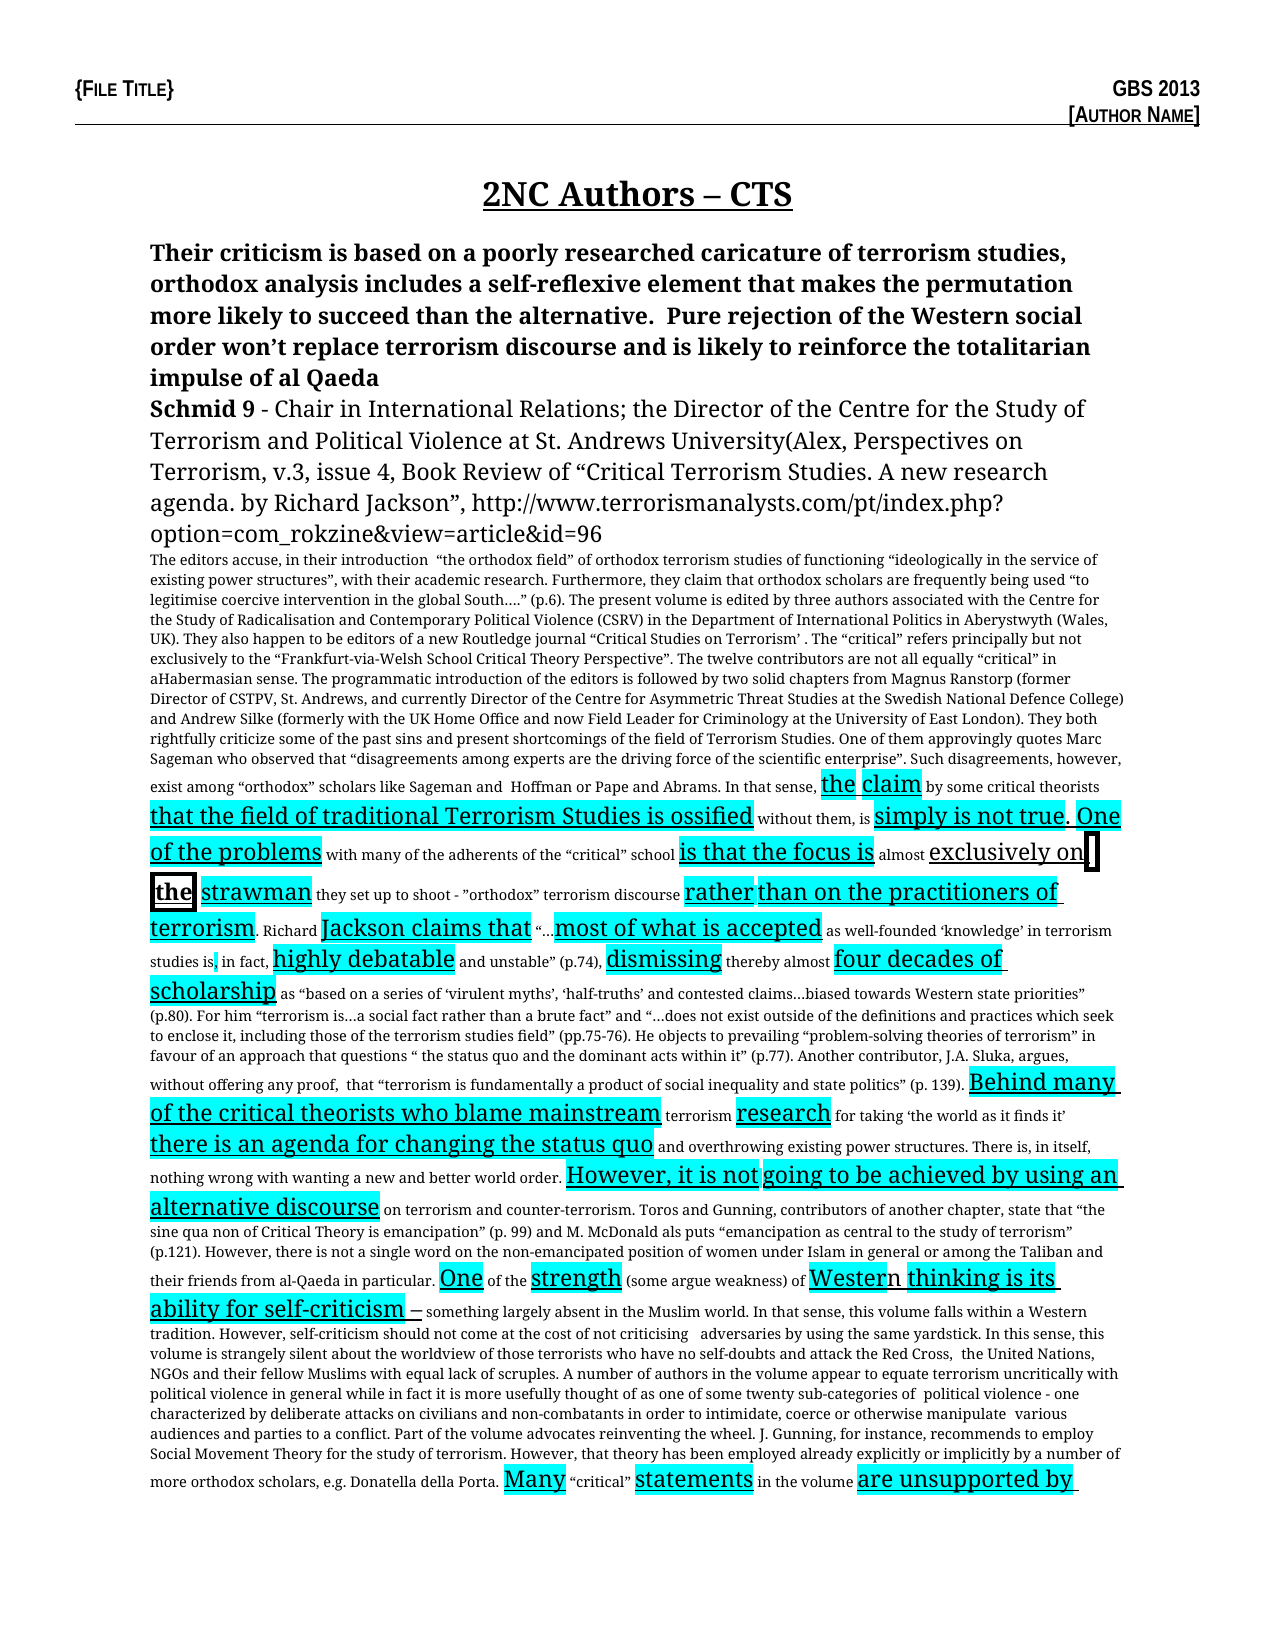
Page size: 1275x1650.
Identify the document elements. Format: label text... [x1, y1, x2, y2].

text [150, 549, 1125, 1495]
subtitle 2NC Authors – CTS [150, 171, 1125, 216]
subtitle Their criticism is based on a poorly researched caricature of terrorism studies, orthodox analysis includes a self-reflexive element that makes the permutation more likely to succeed than the alternative. Pure rejection of the Western social order won’t replace terrorism discourse and is likely to reinforce the totalitarian impulse of al Qaeda [150, 237, 1125, 393]
text Schmid 9 - Chair in International Relations; the Director of the Centre for the Study of Terrorism and Political Violence at St. Andrews University(Alex, Perspectives on Terrorism, v.3, issue 4, Book Review of “Critical Terrorism Studies. A new research agenda. by Richard Jackson”, http://www.terrorismanalysts.com/pt/index.php?option=com_rokzine&view=article&id=96 [150, 393, 1125, 549]
